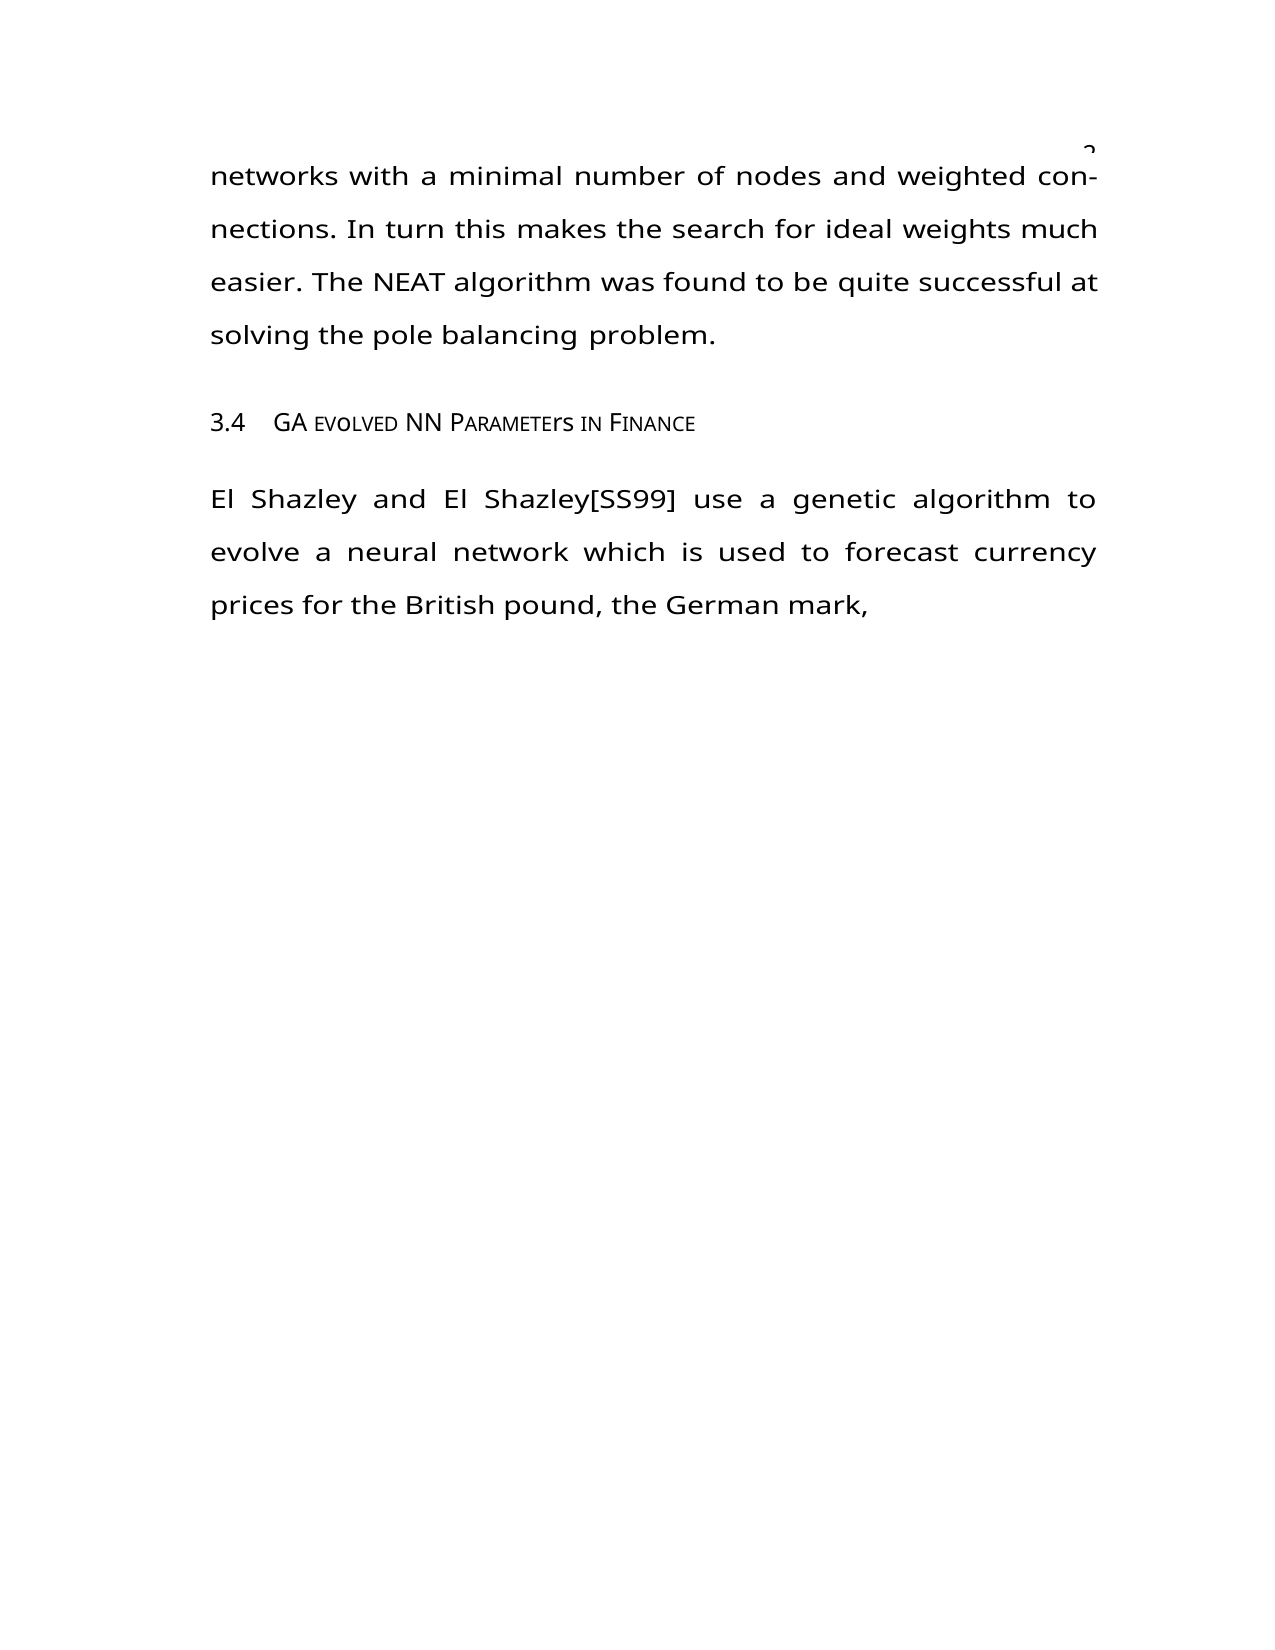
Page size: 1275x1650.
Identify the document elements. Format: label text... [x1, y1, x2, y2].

text El Shazley and El Shazley[SS99] use a genetic algorithm to evolve a neural network which is used to forecast currency prices for the British pound, the German mark, [210, 482, 1098, 622]
list GA evolved NN Parameters in Finance [210, 404, 1110, 438]
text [210, 158, 1098, 352]
